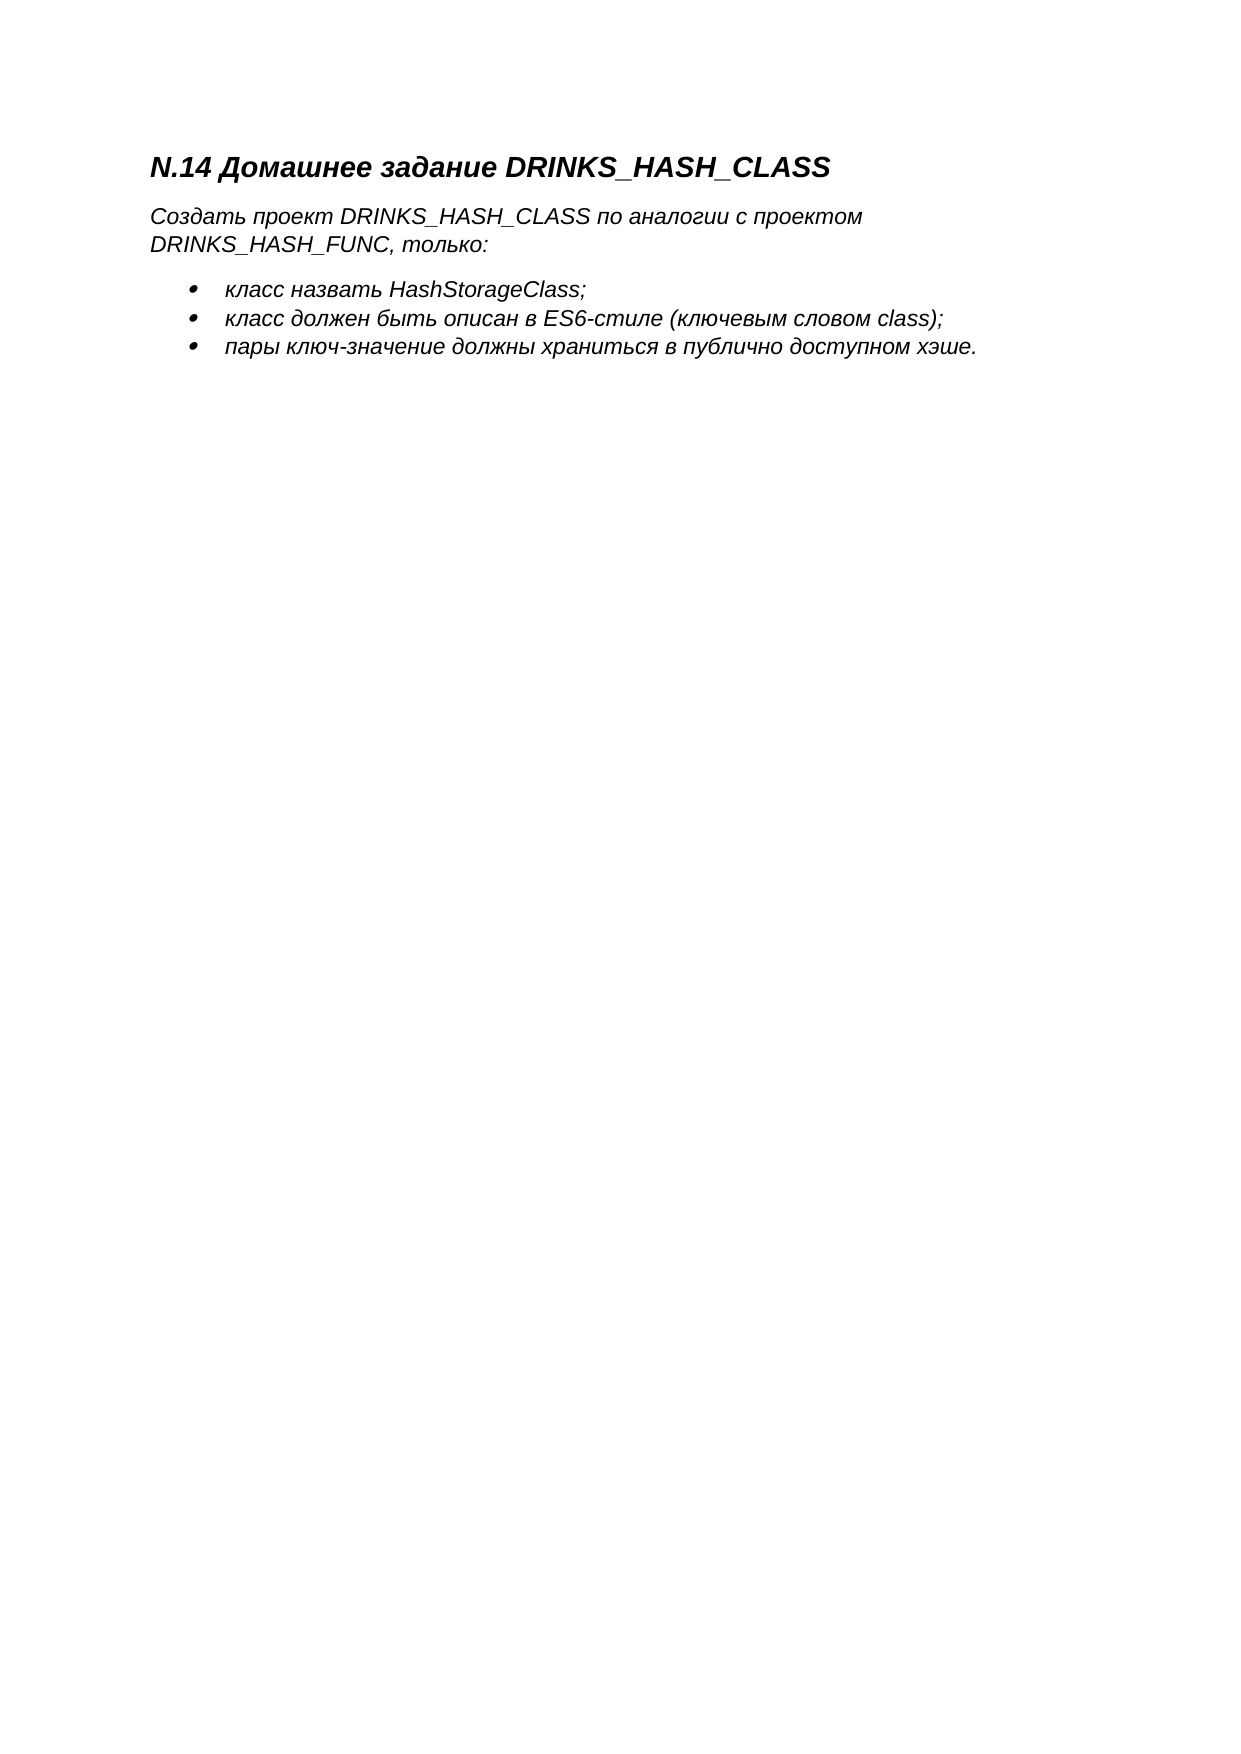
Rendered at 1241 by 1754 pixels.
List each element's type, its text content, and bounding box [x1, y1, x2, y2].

list пары ключ-значение должны храниться в публично доступном хэше. [187, 333, 1090, 359]
text Создать проект DRINKS_HASH_CLASS по аналогии с проектом DRINKS_HASH_FUNC, только: [150, 203, 1090, 258]
list класс должен быть описан в ES6-стиле (ключевым словом class); [187, 305, 1090, 331]
text N.14 Домашнее задание DRINKS_HASH_CLASS [150, 150, 1090, 183]
list класс назвать HashStorageClass; [187, 276, 1090, 303]
